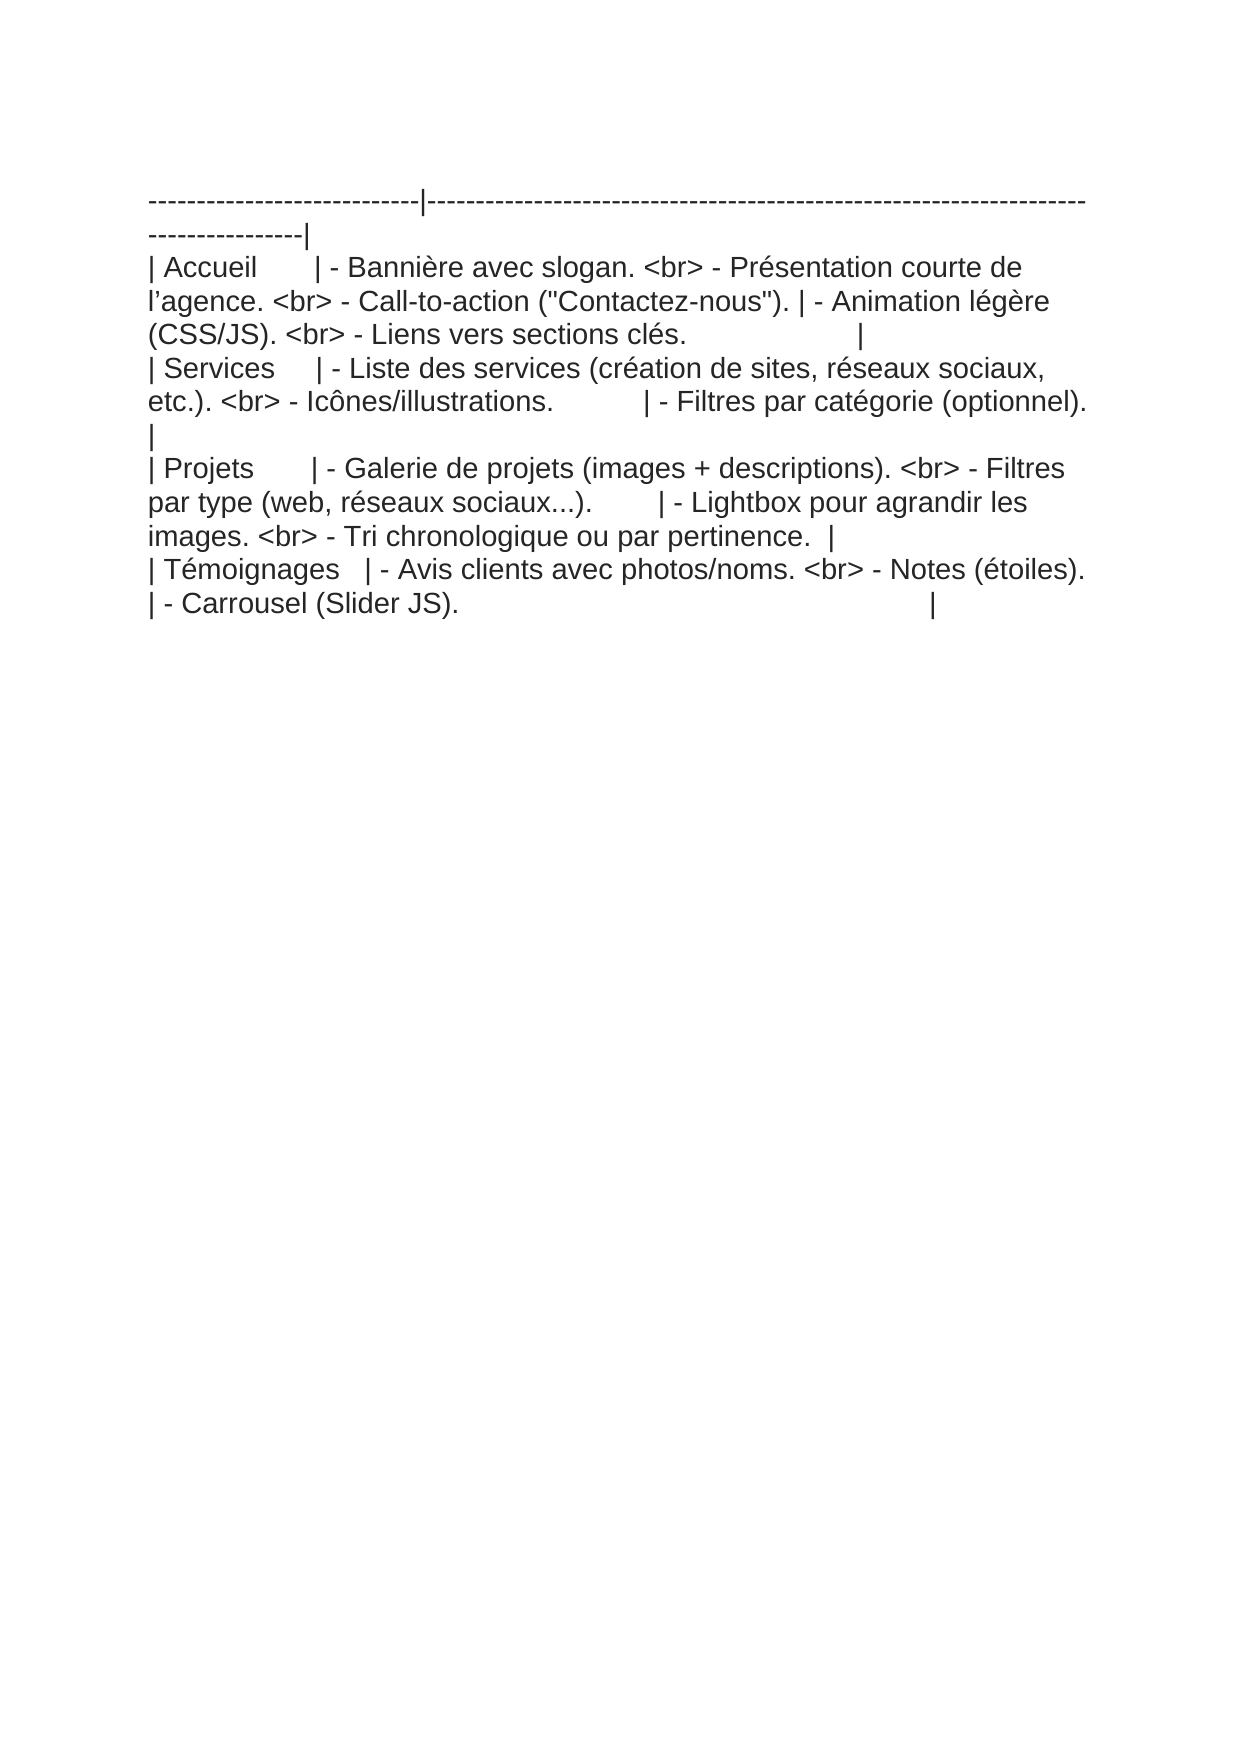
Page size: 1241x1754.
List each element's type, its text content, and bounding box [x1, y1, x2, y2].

text ----------------------------|------------------------------------------------------------------------------------| [148, 183, 1093, 250]
text | Témoignages | - Avis clients avec photos/noms. <br> - Notes (étoiles). | - Carrousel (Slider JS). | [148, 552, 1093, 619]
text | Services | - Liste des services (création de sites, réseaux sociaux, etc.). <br> - Icônes/illustrations. | - Filtres par catégorie (optionnel). | [148, 351, 1093, 452]
text | Accueil | - Bannière avec slogan. <br> - Présentation courte de l’agence. <br> - Call-to-action ("Contactez-nous"). | - Animation légère (CSS/JS). <br> - Liens vers sections clés. | [148, 250, 1093, 351]
text | Projets | - Galerie de projets (images + descriptions). <br> - Filtres par type (web, réseaux sociaux...). | - Lightbox pour agrandir les images. <br> - Tri chronologique ou par pertinence. | [148, 452, 1093, 552]
